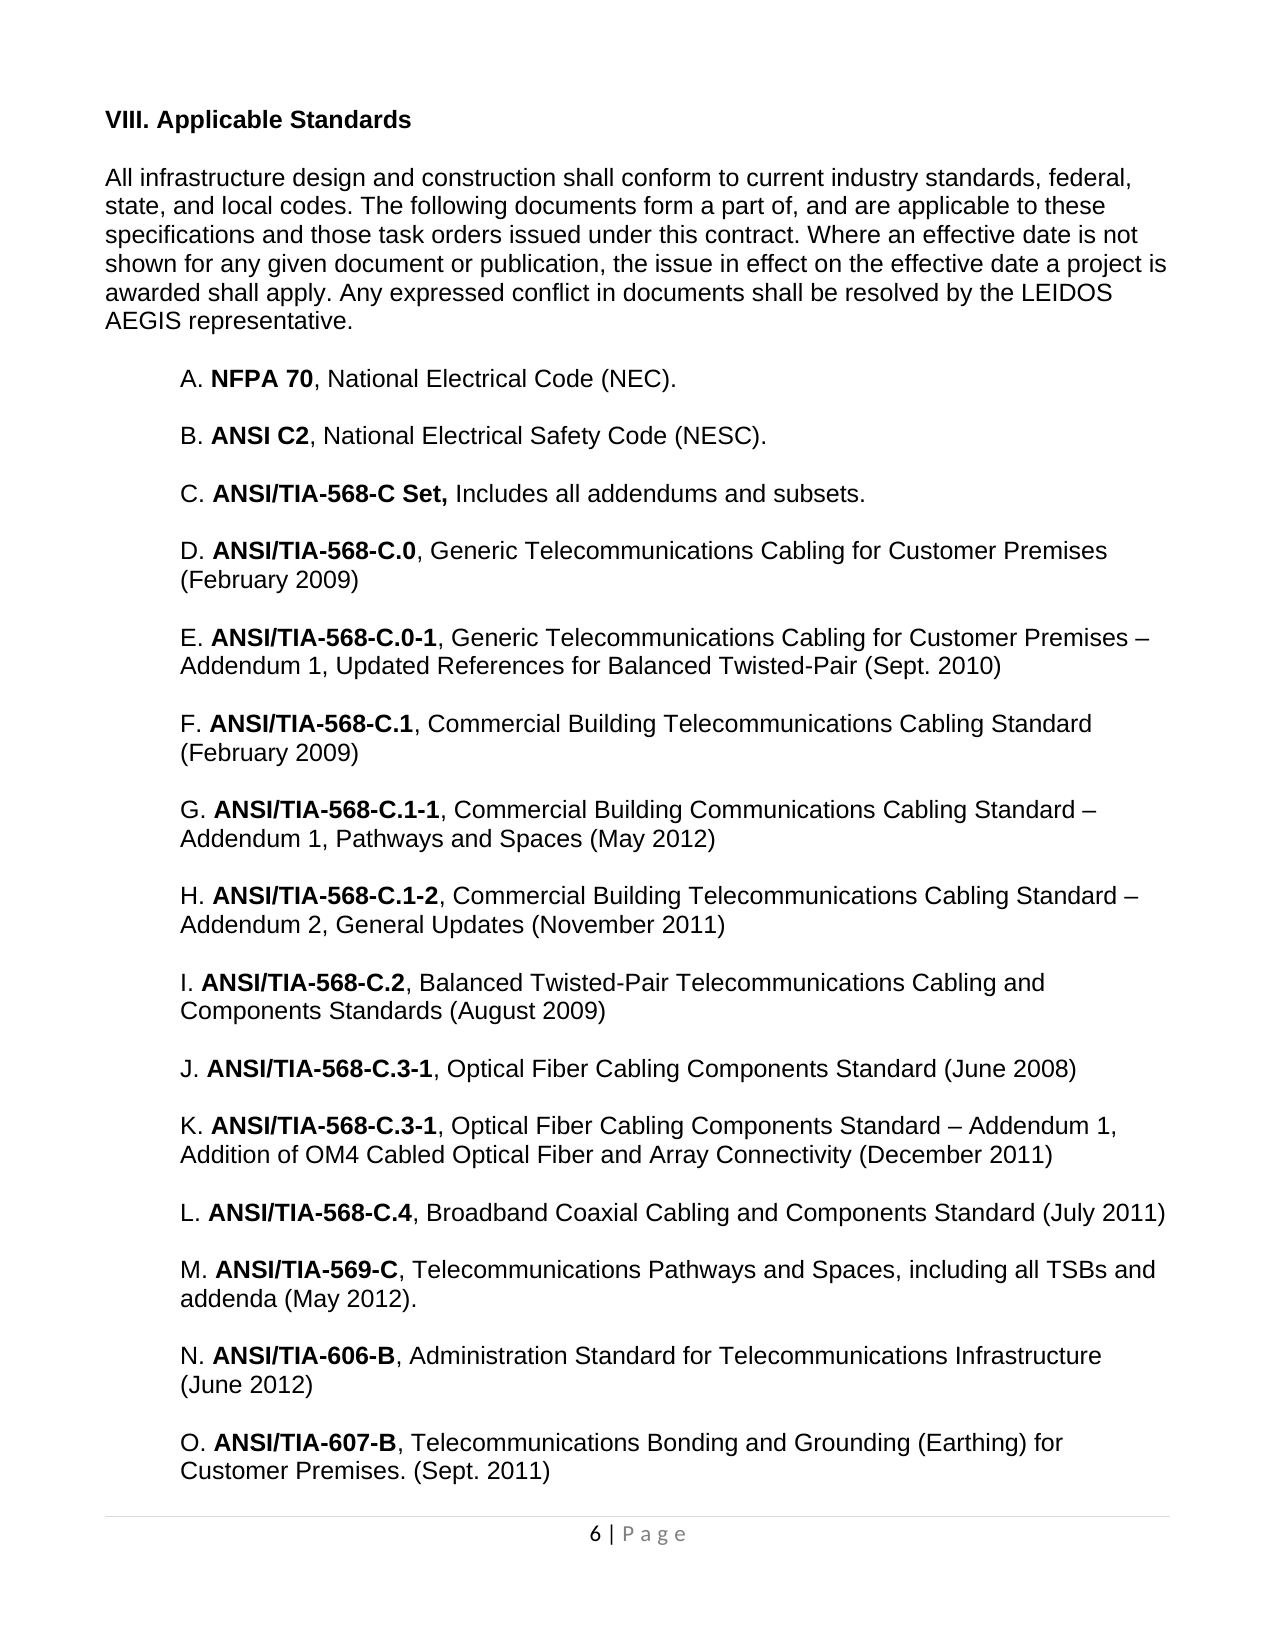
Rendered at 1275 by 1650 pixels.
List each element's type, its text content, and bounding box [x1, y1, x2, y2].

text K. ANSI/TIA-568-C.3-1, Optical Fiber Cabling Components Standard – Addendum 1, Addition of OM4 Cabled Optical Fiber and Array Connectivity (December 2011) [180, 1111, 1170, 1169]
text B. ANSI C2, National Electrical Safety Code (NESC). [105, 421, 1170, 450]
text E. ANSI/TIA-568-C.0-1, Generic Telecommunications Cabling for Customer Premises – Addendum 1, Updated References for Balanced Twisted-Pair (Sept. 2010) [180, 622, 1170, 680]
text N. ANSI/TIA-606-B, Administration Standard for Telecommunications Infrastructure (June 2012) [180, 1341, 1170, 1399]
text VIII. Applicable Standards [105, 105, 1170, 134]
text G. ANSI/TIA-568-C.1-1, Commercial Building Communications Cabling Standard – Addendum 1, Pathways and Spaces (May 2012) [180, 795, 1170, 852]
text J. ANSI/TIA-568-C.3-1, Optical Fiber Cabling Components Standard (June 2008) [105, 1054, 1170, 1082]
text M. ANSI/TIA-569-C, Telecommunications Pathways and Spaces, including all TSBs and addenda (May 2012). [180, 1255, 1170, 1312]
text All infrastructure design and construction shall conform to current industry standards, federal, state, and local codes. The following documents form a part of, and are applicable to these specifications and those task orders issued under this contract. Where an effective date is not shown for any given document or publication, the issue in effect on the effective date a project is awarded shall apply. Any expressed conflict in documents shall be resolved by the LEIDOS AEGIS representative. [105, 162, 1170, 335]
text C. ANSI/TIA-568-C Set, Includes all addendums and subsets. [105, 479, 1170, 507]
text H. ANSI/TIA-568-C.1-2, Commercial Building Telecommunications Cabling Standard – Addendum 2, General Updates (November 2011) [180, 881, 1170, 939]
text A. NFPA 70, National Electrical Code (NEC). [105, 364, 1170, 392]
text D. ANSI/TIA-568-C.0, Generic Telecommunications Cabling for Customer Premises (February 2009) [180, 536, 1170, 594]
text L. ANSI/TIA-568-C.4, Broadband Coaxial Cabling and Components Standard (July 2011) [180, 1197, 1170, 1226]
text I. ANSI/TIA-568-C.2, Balanced Twisted-Pair Telecommunications Cabling and Components Standards (August 2009) [180, 967, 1170, 1025]
text O. ANSI/TIA-607-B, Telecommunications Bonding and Grounding (Earthing) for Customer Premises. (Sept. 2011) [180, 1427, 1170, 1485]
text F. ANSI/TIA-568-C.1, Commercial Building Telecommunications Cabling Standard (February 2009) [180, 709, 1170, 766]
